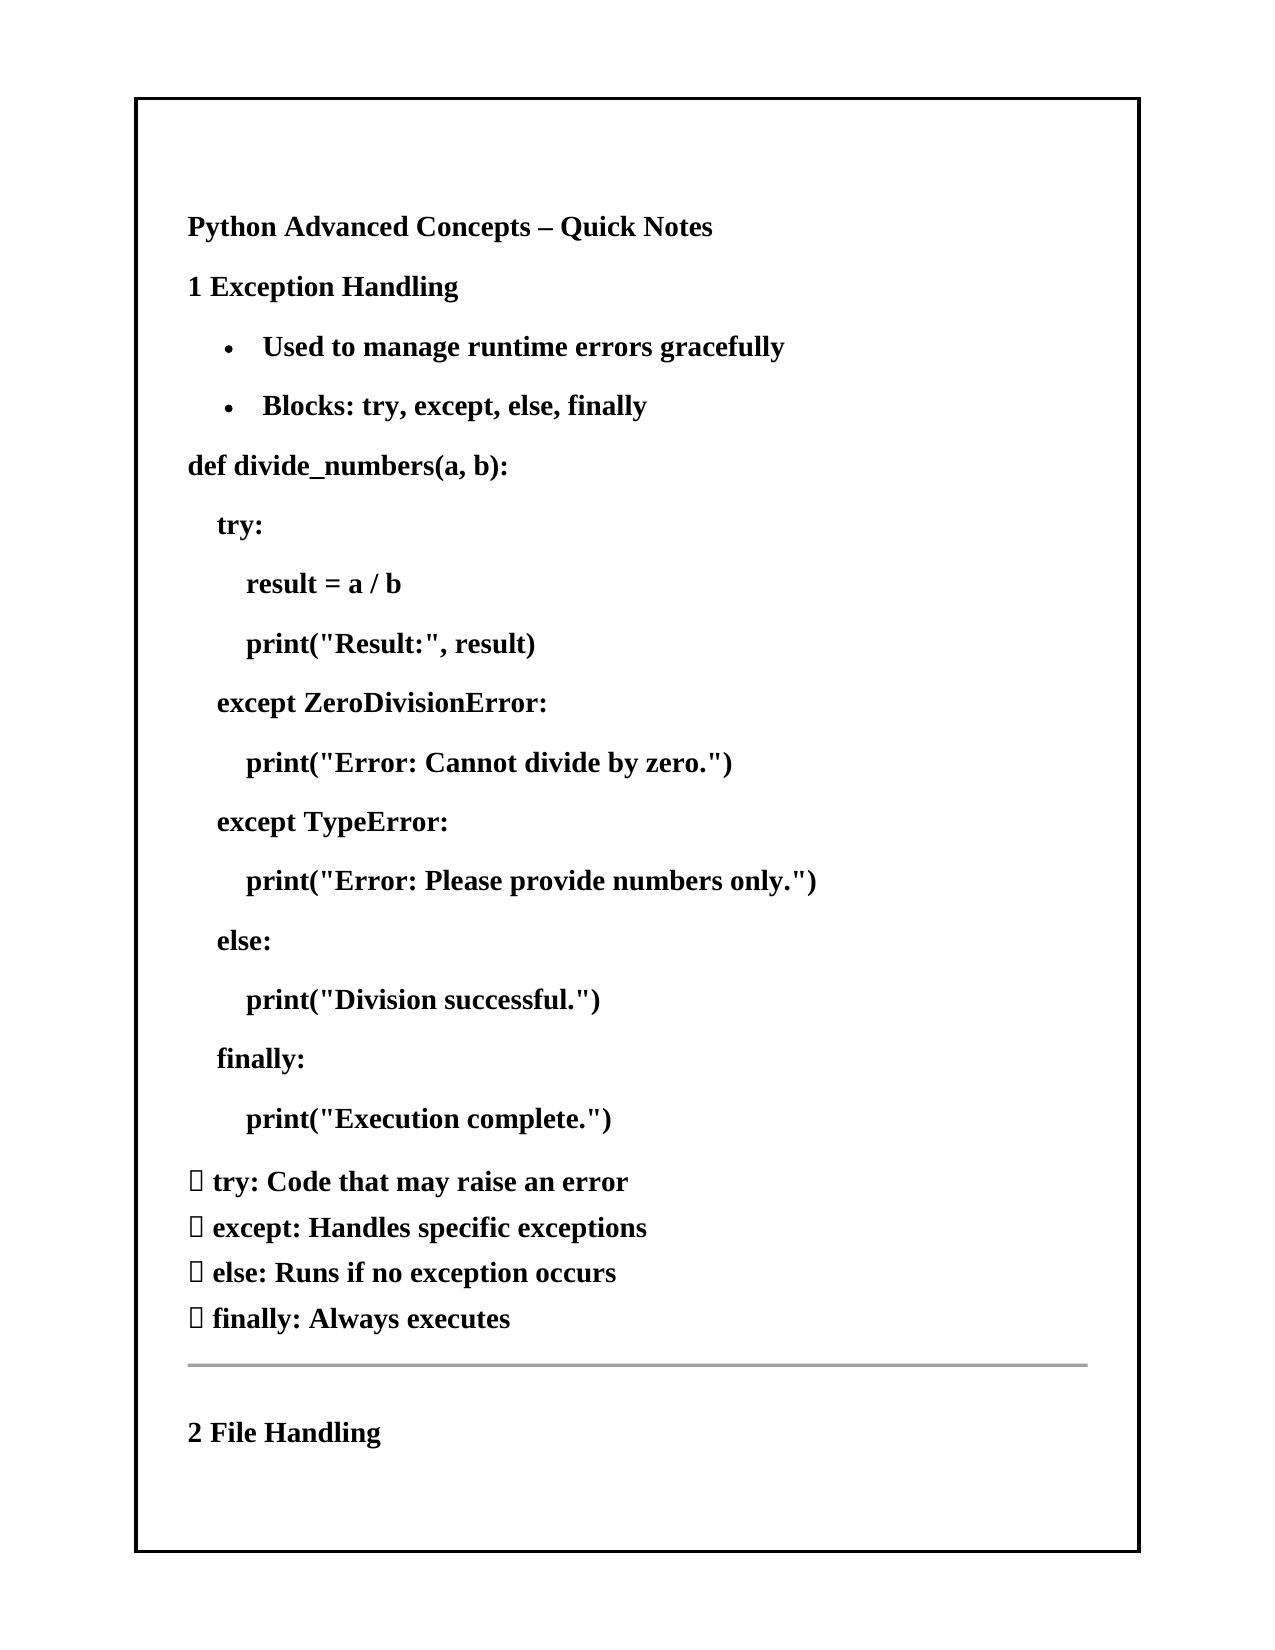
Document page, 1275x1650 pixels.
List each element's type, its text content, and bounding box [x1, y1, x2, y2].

text except ZeroDivisionError: [187, 685, 1087, 719]
text 🔹 try: Code that may raise an error 🔹 except: Handles specific exceptions 🔹 else: Runs if no exception occurs 🔹 finally: Always executes [187, 1160, 1087, 1337]
text 2️ File Handling [187, 1415, 1087, 1448]
text print("Division successful.") [187, 982, 1087, 1016]
text print("Error: Please provide numbers only.") [187, 863, 1087, 897]
text finally: [187, 1042, 1087, 1075]
text try: [187, 507, 1087, 541]
text Python Advanced Concepts – Quick Notes [187, 209, 1087, 243]
text print("Result:", result) [187, 626, 1087, 659]
list Used to manage runtime errors gracefully [225, 329, 1087, 363]
list Blocks: try, except, else, finally [225, 388, 1087, 422]
text def divide_numbers(a, b): [187, 448, 1087, 481]
text result = a / b [187, 567, 1087, 600]
text print("Error: Cannot divide by zero.") [187, 745, 1087, 778]
text 1️ Exception Handling [187, 269, 1087, 302]
text except TypeError: [187, 804, 1087, 838]
text print("Execution complete.") [187, 1101, 1087, 1134]
text else: [187, 923, 1087, 956]
